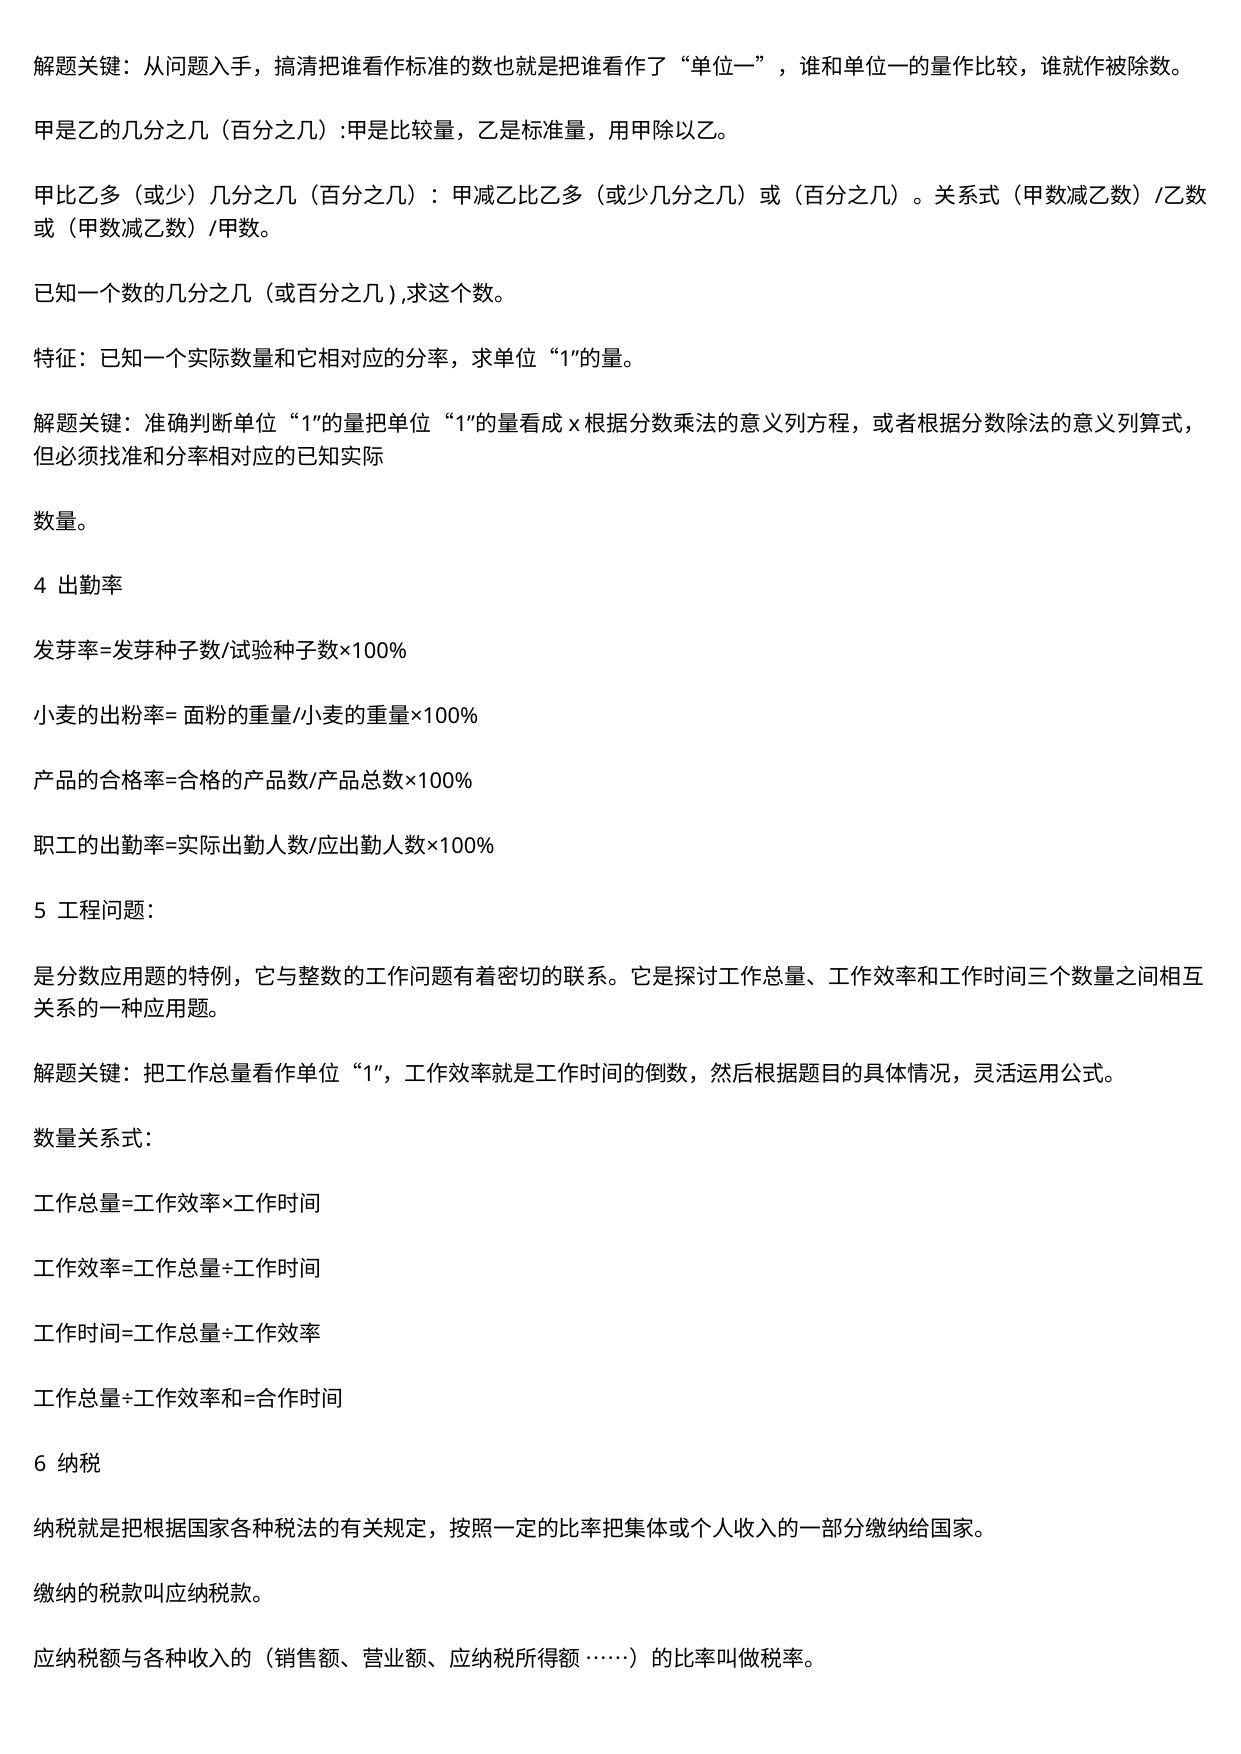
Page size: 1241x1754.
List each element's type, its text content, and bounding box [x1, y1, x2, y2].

text 工作总量=工作效率×工作时间 [34, 1186, 1207, 1218]
text 工作效率=工作总量÷工作时间 [34, 1251, 1207, 1283]
text 5 工程问题： [34, 893, 1207, 926]
text 职工的出勤率=实际出勤人数/应出勤人数×100% [34, 828, 1207, 861]
text 纳税就是把根据国家各种税法的有关规定，按照一定的比率把集体或个人收入的一部分缴纳给国家。 [34, 1511, 1207, 1543]
text 4 出勤率 [34, 568, 1207, 601]
text 甲是乙的几分之几（百分之几）:甲是比较量，乙是标准量，用甲除以乙。 [34, 113, 1207, 146]
text 产品的合格率=合格的产品数/产品总数×100% [34, 763, 1207, 796]
text 解题关键：把工作总量看作单位“1”，工作效率就是工作时间的倒数，然后根据题目的具体情况，灵活运用公式。 [34, 1056, 1207, 1088]
text 特征：已知一个实际数量和它相对应的分率，求单位“1”的量。 [34, 341, 1207, 373]
text 发芽率=发芽种子数/试验种子数×100% [34, 633, 1207, 666]
text 解题关键：准确判断单位“1”的量把单位“1”的量看成x根据分数乘法的意义列方程，或者根据分数除法的意义列算式，但必须找准和分率相对应的已知实际 [34, 406, 1207, 471]
text 小麦的出粉率= 面粉的重量/小麦的重量×100% [34, 698, 1207, 731]
text 甲比乙多（或少）几分之几（百分之几）：甲减乙比乙多（或少几分之几）或（百分之几）。关系式（甲数减乙数）/乙数或（甲数减乙数）/甲数。 [34, 178, 1207, 243]
text 工作时间=工作总量÷工作效率 [34, 1316, 1207, 1348]
text 解题关键：从问题入手，搞清把谁看作标准的数也就是把谁看作了“单位一”，谁和单位一的量作比较，谁就作被除数。 [34, 48, 1207, 81]
text 工作总量÷工作效率和=合作时间 [34, 1381, 1207, 1413]
text 数量关系式： [34, 1121, 1207, 1153]
text 缴纳的税款叫应纳税款。 [34, 1576, 1207, 1608]
text 数量。 [34, 503, 1207, 536]
text 已知一个数的几分之几（或百分之几 ) ,求这个数。 [34, 276, 1207, 308]
text 是分数应用题的特例，它与整数的工作问题有着密切的联系。它是探讨工作总量、工作效率和工作时间三个数量之间相互关系的一种应用题。 [34, 958, 1207, 1023]
text 应纳税额与各种收入的（销售额、营业额、应纳税所得额 ……）的比率叫做税率。 [34, 1641, 1207, 1673]
text 6 纳税 [34, 1446, 1207, 1478]
